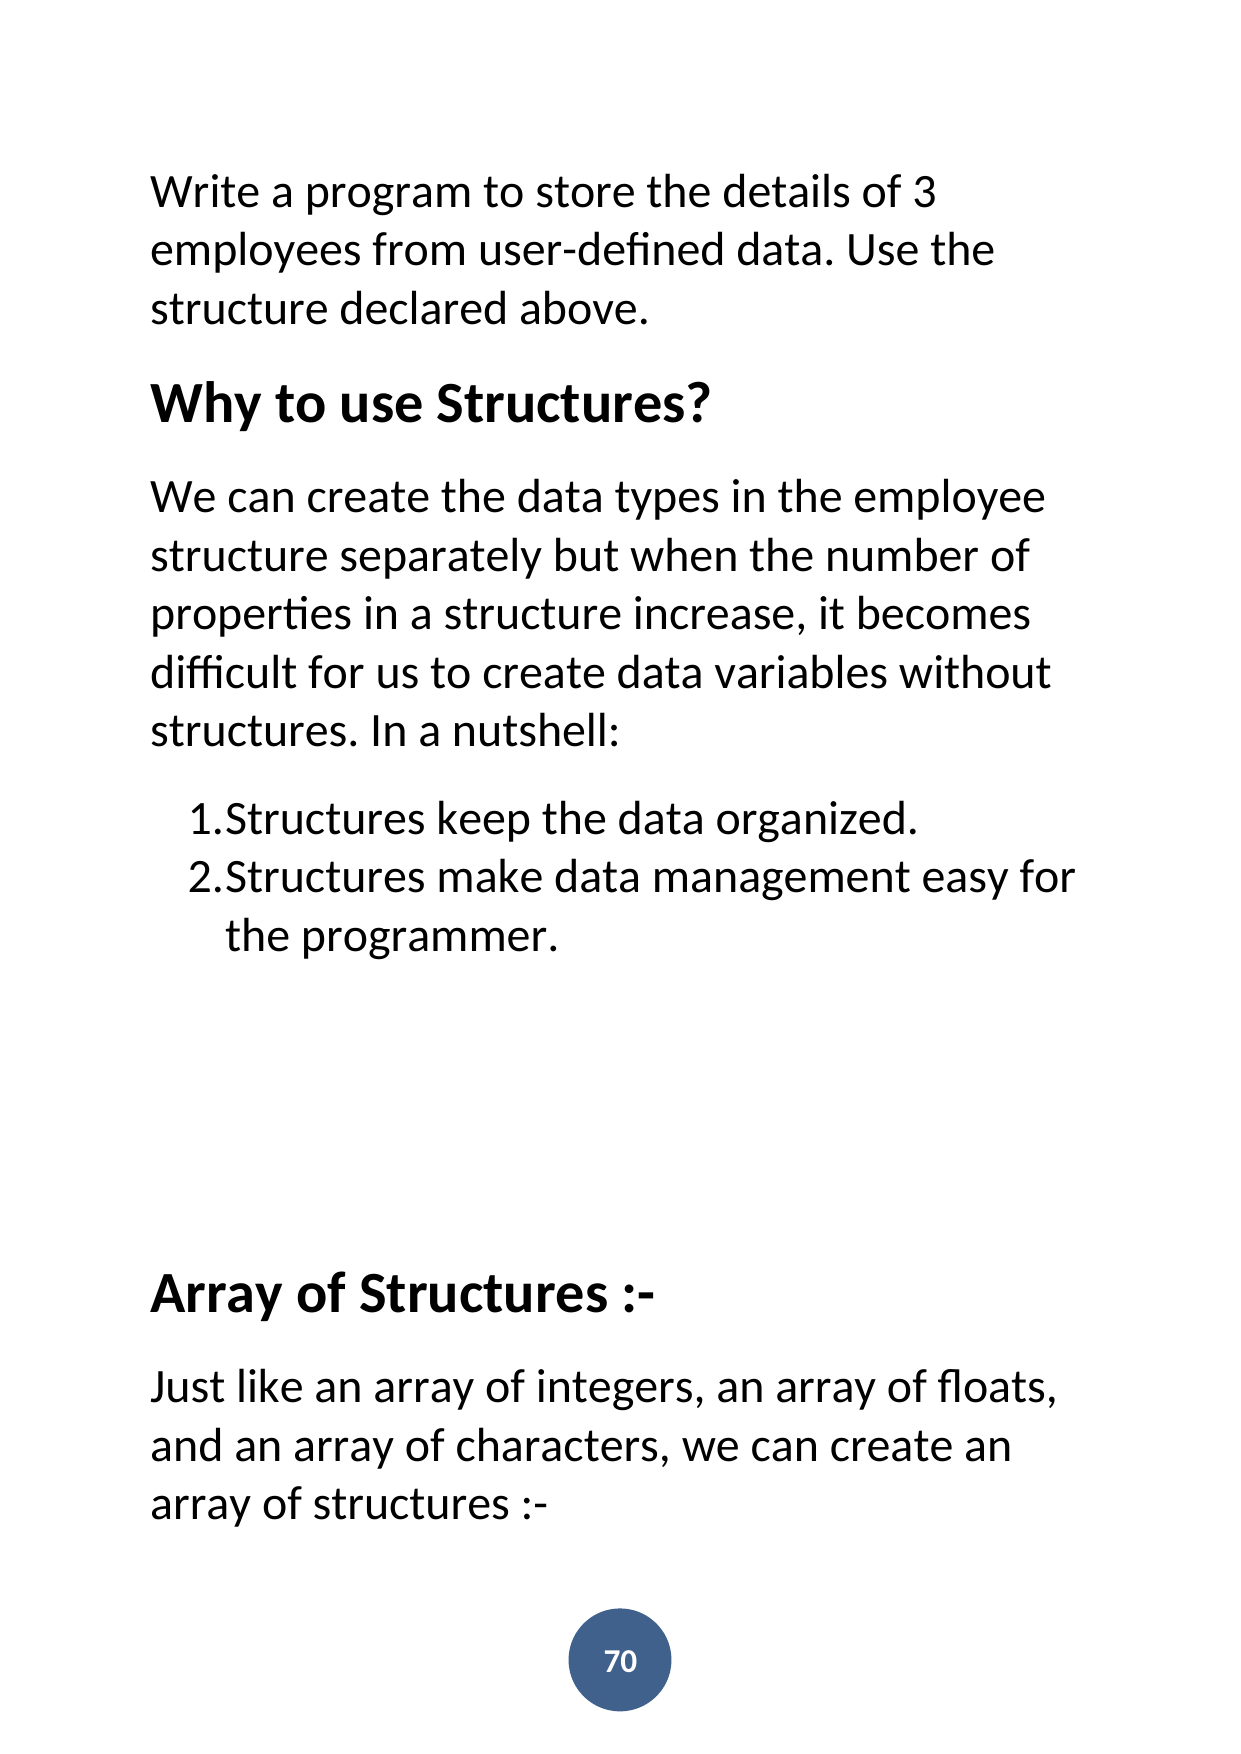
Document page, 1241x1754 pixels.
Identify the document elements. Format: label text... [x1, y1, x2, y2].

text We can create the data types in the employee structure separately but when the number of properties in a structure increase, it becomes difficult for us to create data variables without structures. In a nutshell: [150, 466, 1090, 759]
list Structures make data management easy for the programmer. [187, 846, 1090, 963]
text Just like an array of integers, an array of floats, and an array of characters, we can create an array of structures :- [150, 1356, 1090, 1532]
text Write a program to store the details of 3 employees from user-defined data. Use the structure declared above. [150, 150, 1090, 336]
list Structures keep the data organized. [187, 788, 1090, 846]
text Why to use Structures? [150, 366, 1090, 437]
text Array of Structures :- [150, 1256, 1090, 1327]
